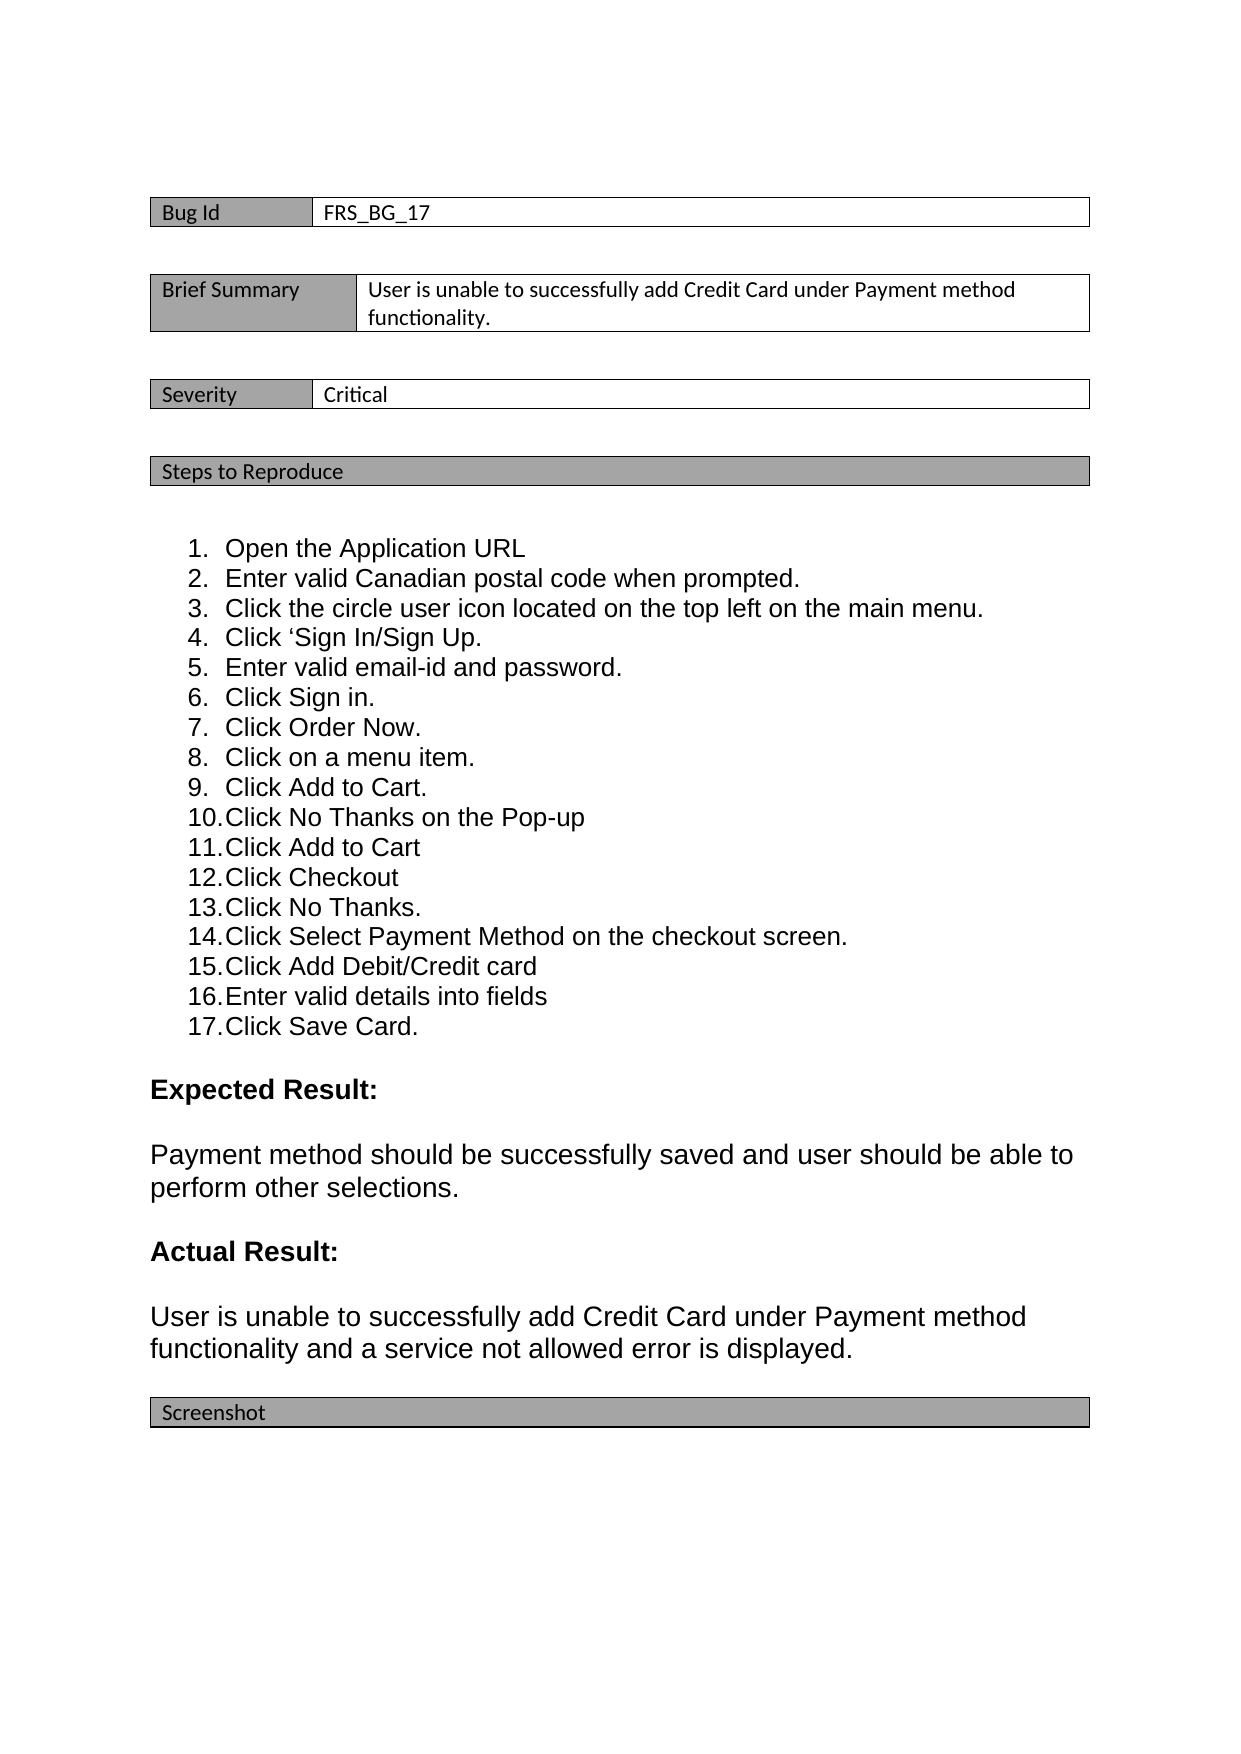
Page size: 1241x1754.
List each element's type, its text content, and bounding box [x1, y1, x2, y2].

list Enter valid email-id and password. [187, 652, 1090, 682]
list Click Save Card. [187, 1011, 1090, 1041]
table_header Steps to Reproduce [151, 457, 1089, 485]
table_header Screenshot [151, 1398, 1089, 1426]
list Click ‘Sign In/Sign Up. [187, 622, 1090, 652]
text User is unable to successfully add Credit Card under Payment method functionality and a service not allowed error is displayed. [150, 1300, 1090, 1365]
table_header FRS_BG_17 [313, 198, 1089, 226]
list Click Sign in. [187, 682, 1090, 712]
list Open the Application URL [187, 533, 1090, 563]
list Click on a menu item. [187, 742, 1090, 772]
table_header Brief Summary [151, 275, 356, 331]
list Click the circle user icon located on the top left on the main menu. [187, 593, 1090, 622]
list Click Checkout [187, 862, 1090, 892]
list Click Add to Cart [187, 832, 1090, 862]
list Click No Thanks. [187, 892, 1090, 921]
text Expected Result: [150, 1073, 1090, 1106]
list Click Add Debit/Credit card [187, 951, 1090, 981]
list Click Select Payment Method on the checkout screen. [187, 921, 1090, 951]
list Enter valid details into fields [187, 981, 1090, 1011]
table_header Critical [313, 380, 1089, 408]
table_header Bug Id [151, 198, 312, 226]
table_header Severity [151, 380, 312, 408]
table_header User is unable to successfully add Credit Card under Payment method functionality. [357, 275, 1089, 331]
list Click Add to Cart. [187, 772, 1090, 802]
text Payment method should be successfully saved and user should be able to perform other selections. [150, 1138, 1090, 1203]
list Click Order Now. [187, 712, 1090, 742]
list Enter valid Canadian postal code when prompted. [187, 563, 1090, 593]
text Actual Result: [150, 1235, 1090, 1268]
list Click No Thanks on the Pop-up [187, 802, 1090, 832]
